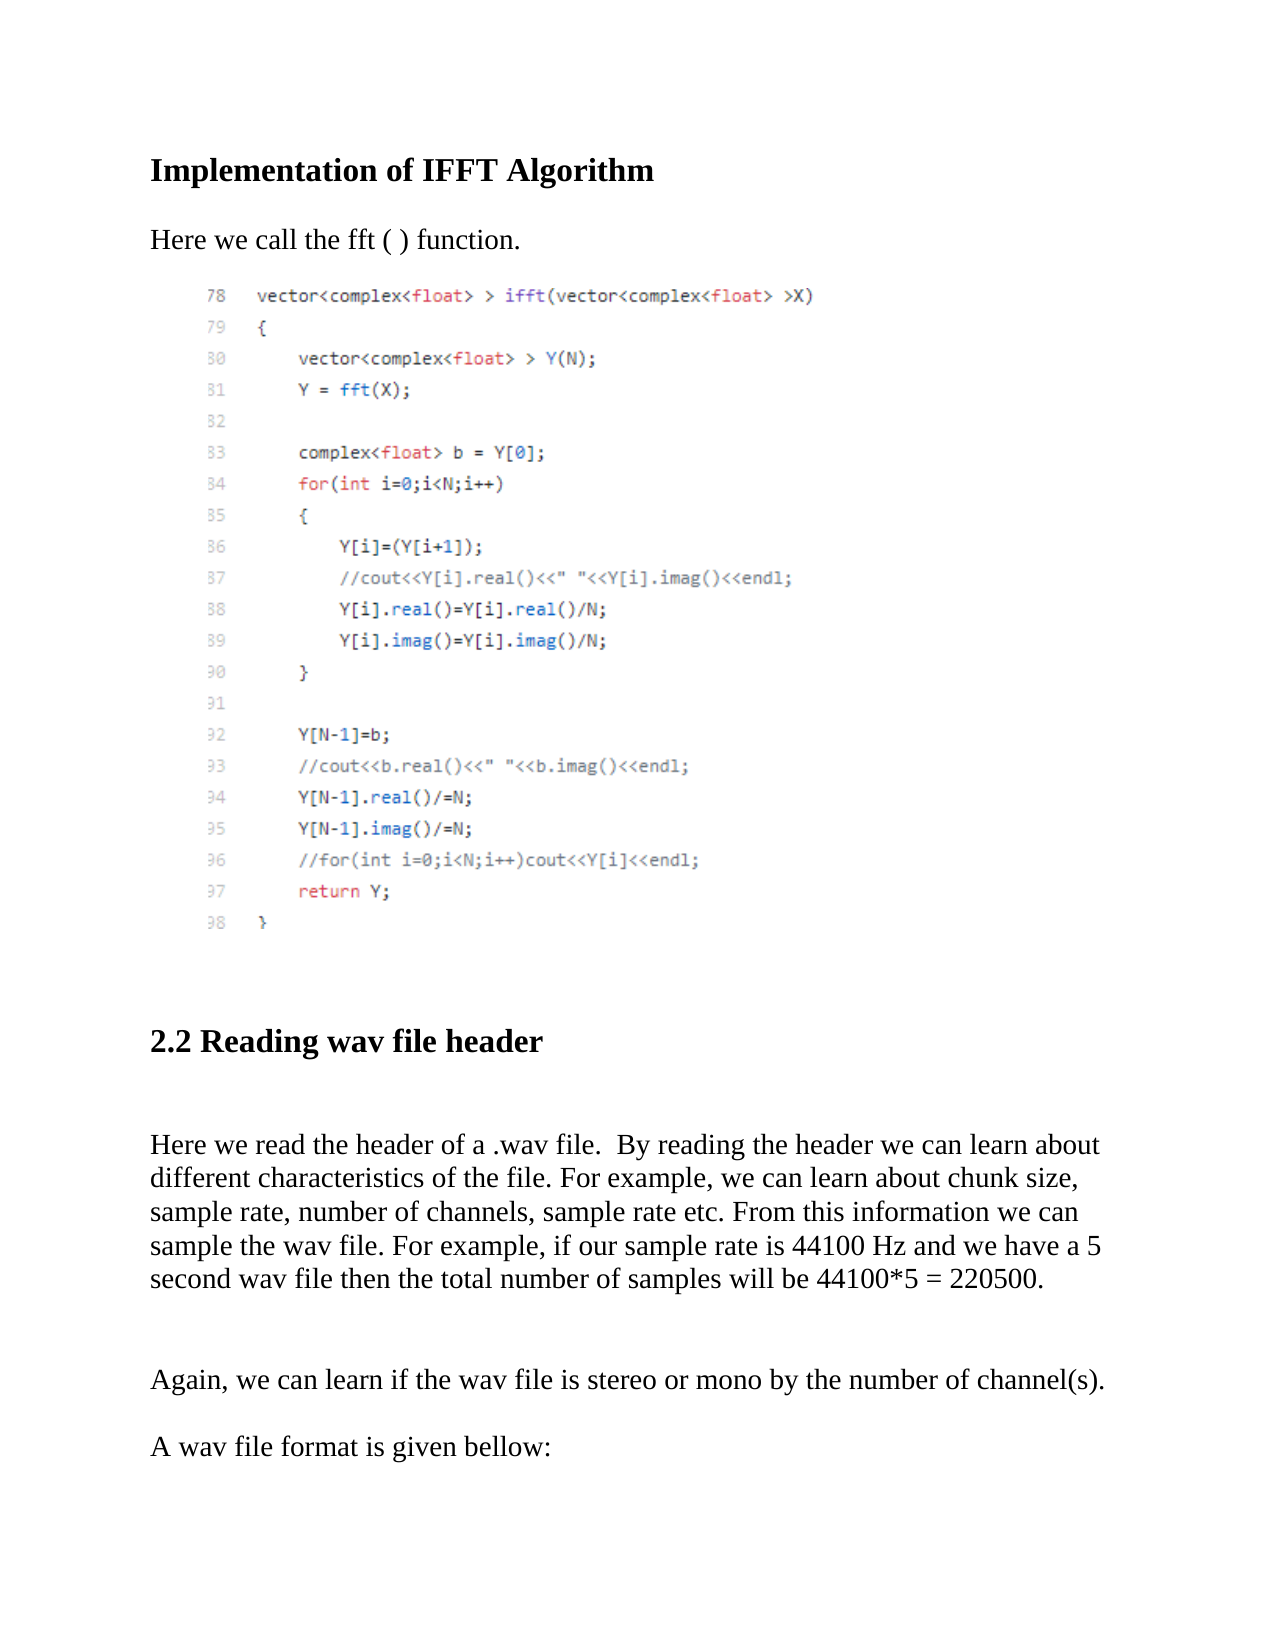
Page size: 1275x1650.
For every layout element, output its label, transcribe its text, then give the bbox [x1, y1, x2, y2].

text Again, we can learn if the wav file is stereo or mono by the number of channel(s). [150, 1362, 1125, 1395]
text A wav file format is given bellow: [150, 1429, 1125, 1462]
text Here we call the fft ( ) function. [150, 222, 1125, 255]
text Here we read the header of a .wav file. By reading the header we can learn about different characteristics of the file. For example, we can learn about chunk size, sample rate, number of channels, sample rate etc. From this information we can sample the wav file. For example, if our sample rate is 44100 Hz and we have a 5 second wav file then the total number of samples will be 44100*5 = 220500. [150, 1127, 1125, 1295]
text 2.2 Reading wav file header [150, 1022, 1125, 1060]
text Implementation of IFFT Algorithm [150, 150, 1125, 188]
